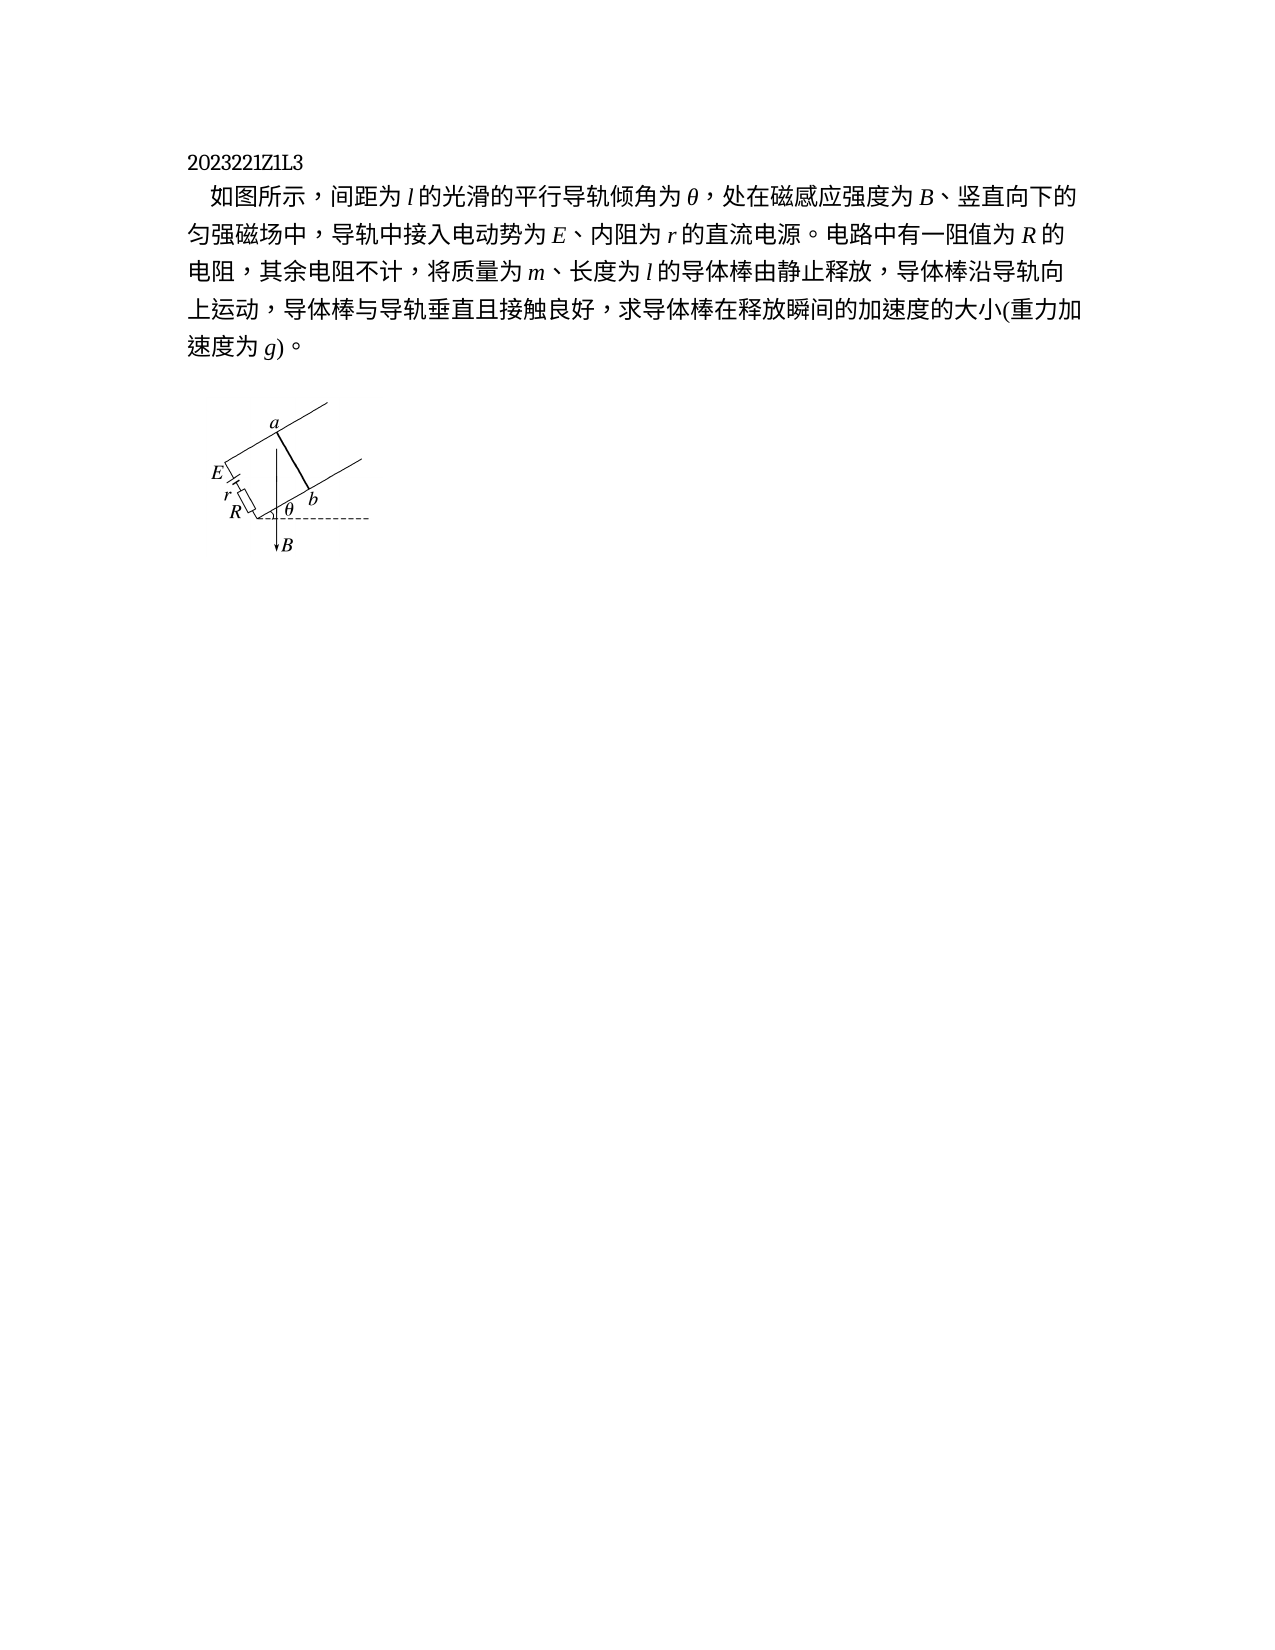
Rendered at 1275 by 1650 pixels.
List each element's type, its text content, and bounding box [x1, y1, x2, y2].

text 2023221Z1L3 [187, 150, 1087, 176]
picture [206, 397, 384, 557]
text 如图所示，间距为l的光滑的平行导轨倾角为θ，处在磁感应强度为B、竖直向下的匀强磁场中，导轨中接入电动势为E、内阻为r的直流电源。电路中有一阻值为R的电阻，其余电阻不计，将质量为m、长度为l的导体棒由静止释放，导体棒沿导轨向上运动，导体棒与导轨垂直且接触良好，求导体棒在释放瞬间的加速度的大小(重力加速度为g)。 [187, 180, 1087, 362]
